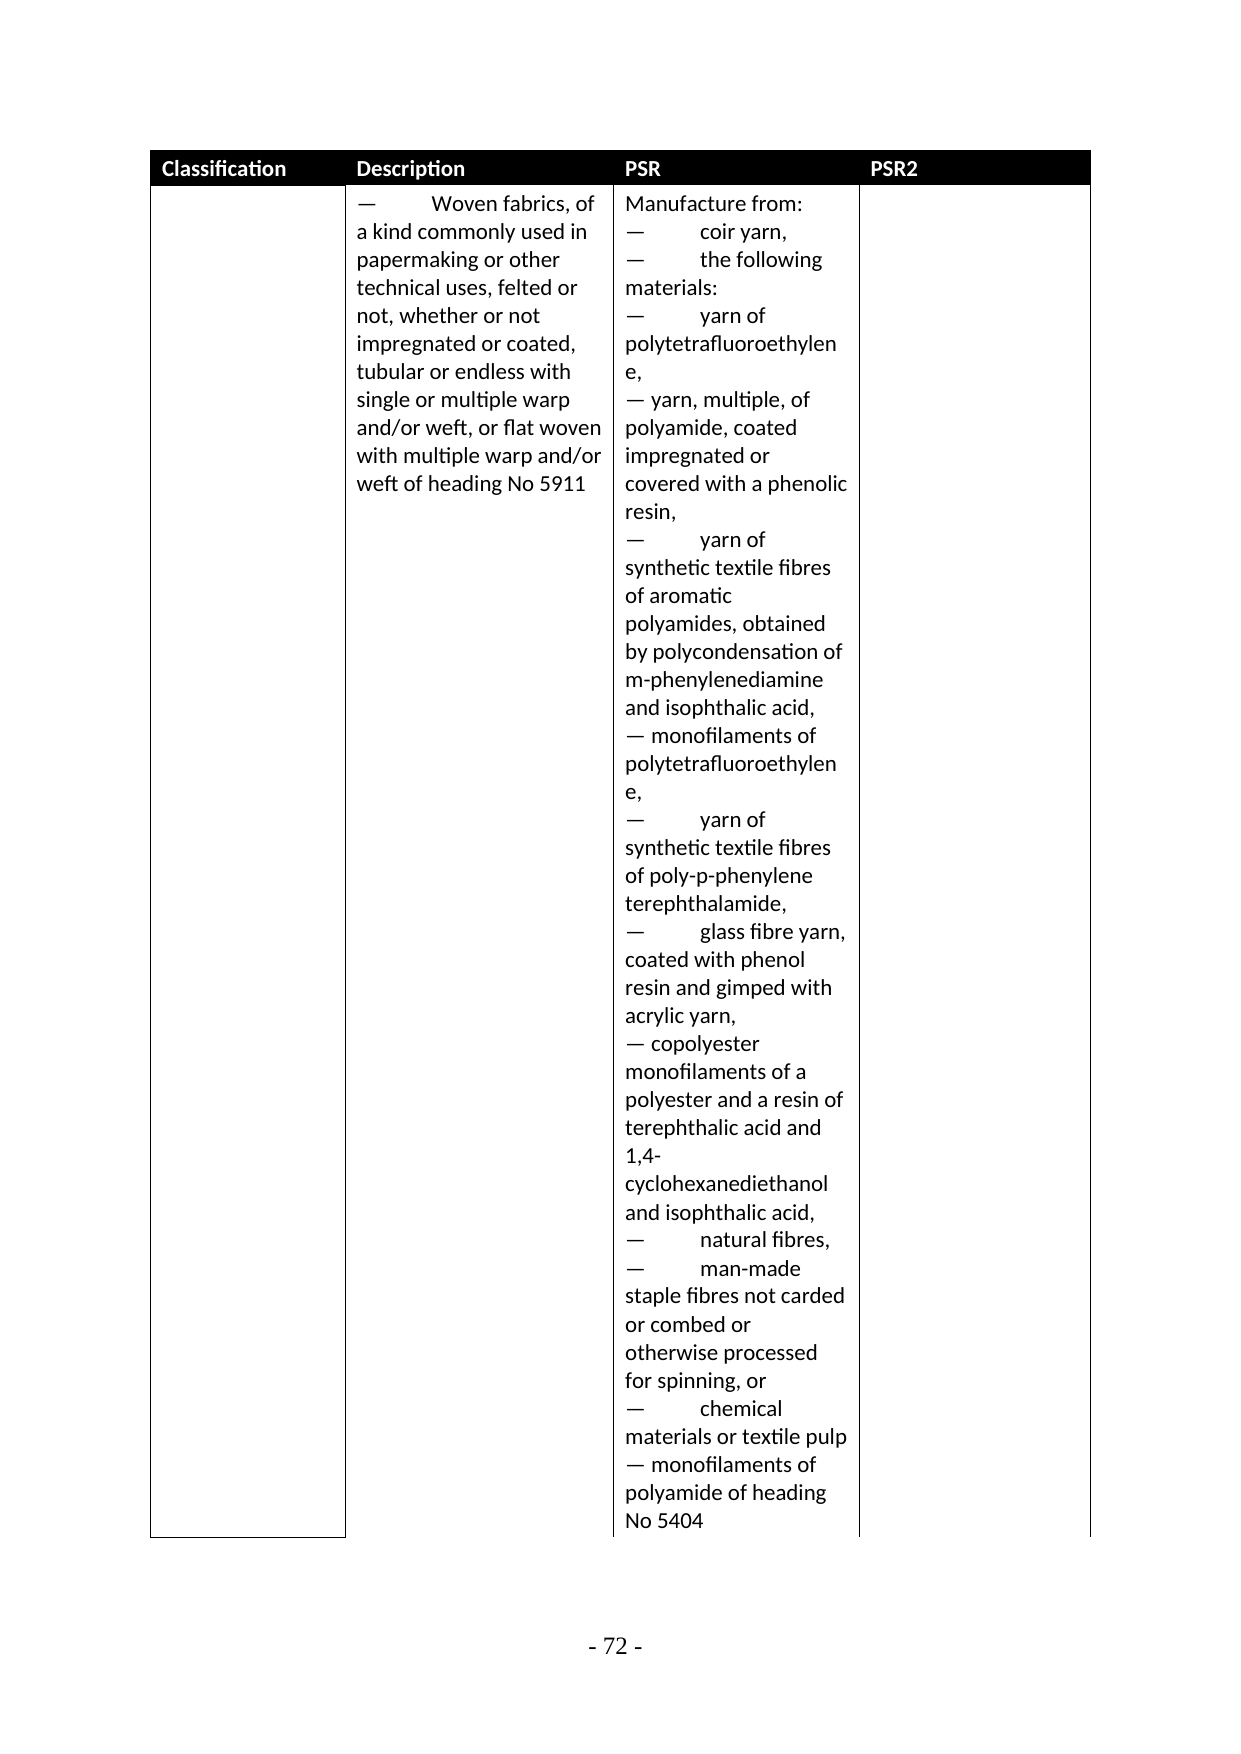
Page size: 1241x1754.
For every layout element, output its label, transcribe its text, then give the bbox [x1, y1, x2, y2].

table_header Description [346, 151, 613, 185]
table_header PSR [614, 151, 859, 185]
table_header Classification [151, 151, 345, 185]
table_header PSR2 [860, 151, 1090, 185]
table_cell — Woven fabrics, of a kind commonly used in papermaking or other technical uses, felted or not, whether or not impregnated or coated, tubular or endless with single or multiple warp and/or weft, or flat woven with multiple warp and/or weft of heading No 5911 [346, 185, 613, 1537]
table_cell [860, 185, 1090, 1537]
table_cell Manufacture from: — coir yarn, — the following materials: — yarn of polytetrafluoroethylene, — yarn, multiple, of polyamide, coated impregnated or covered with a phenolic resin, — yarn of synthetic textile fibres of aromatic polyamides, obtained by polycondensation of m-phenylenediamine and isophthalic acid, — monofilaments of polytetrafluoroethylene, — yarn of synthetic textile fibres of poly-p-phenylene terephthalamide, — glass fibre yarn, coated with phenol resin and gimped with acrylic yarn, — copolyester monofilaments of a polyester and a resin of terephthalic acid and 1,4-cyclohexanediethanol and isophthalic acid, — natural fibres, — man-made staple fibres not carded or combed or otherwise processed for spinning, or — chemical materials or textile pulp — monofilaments of polyamide of heading No 5404 [614, 185, 859, 1537]
